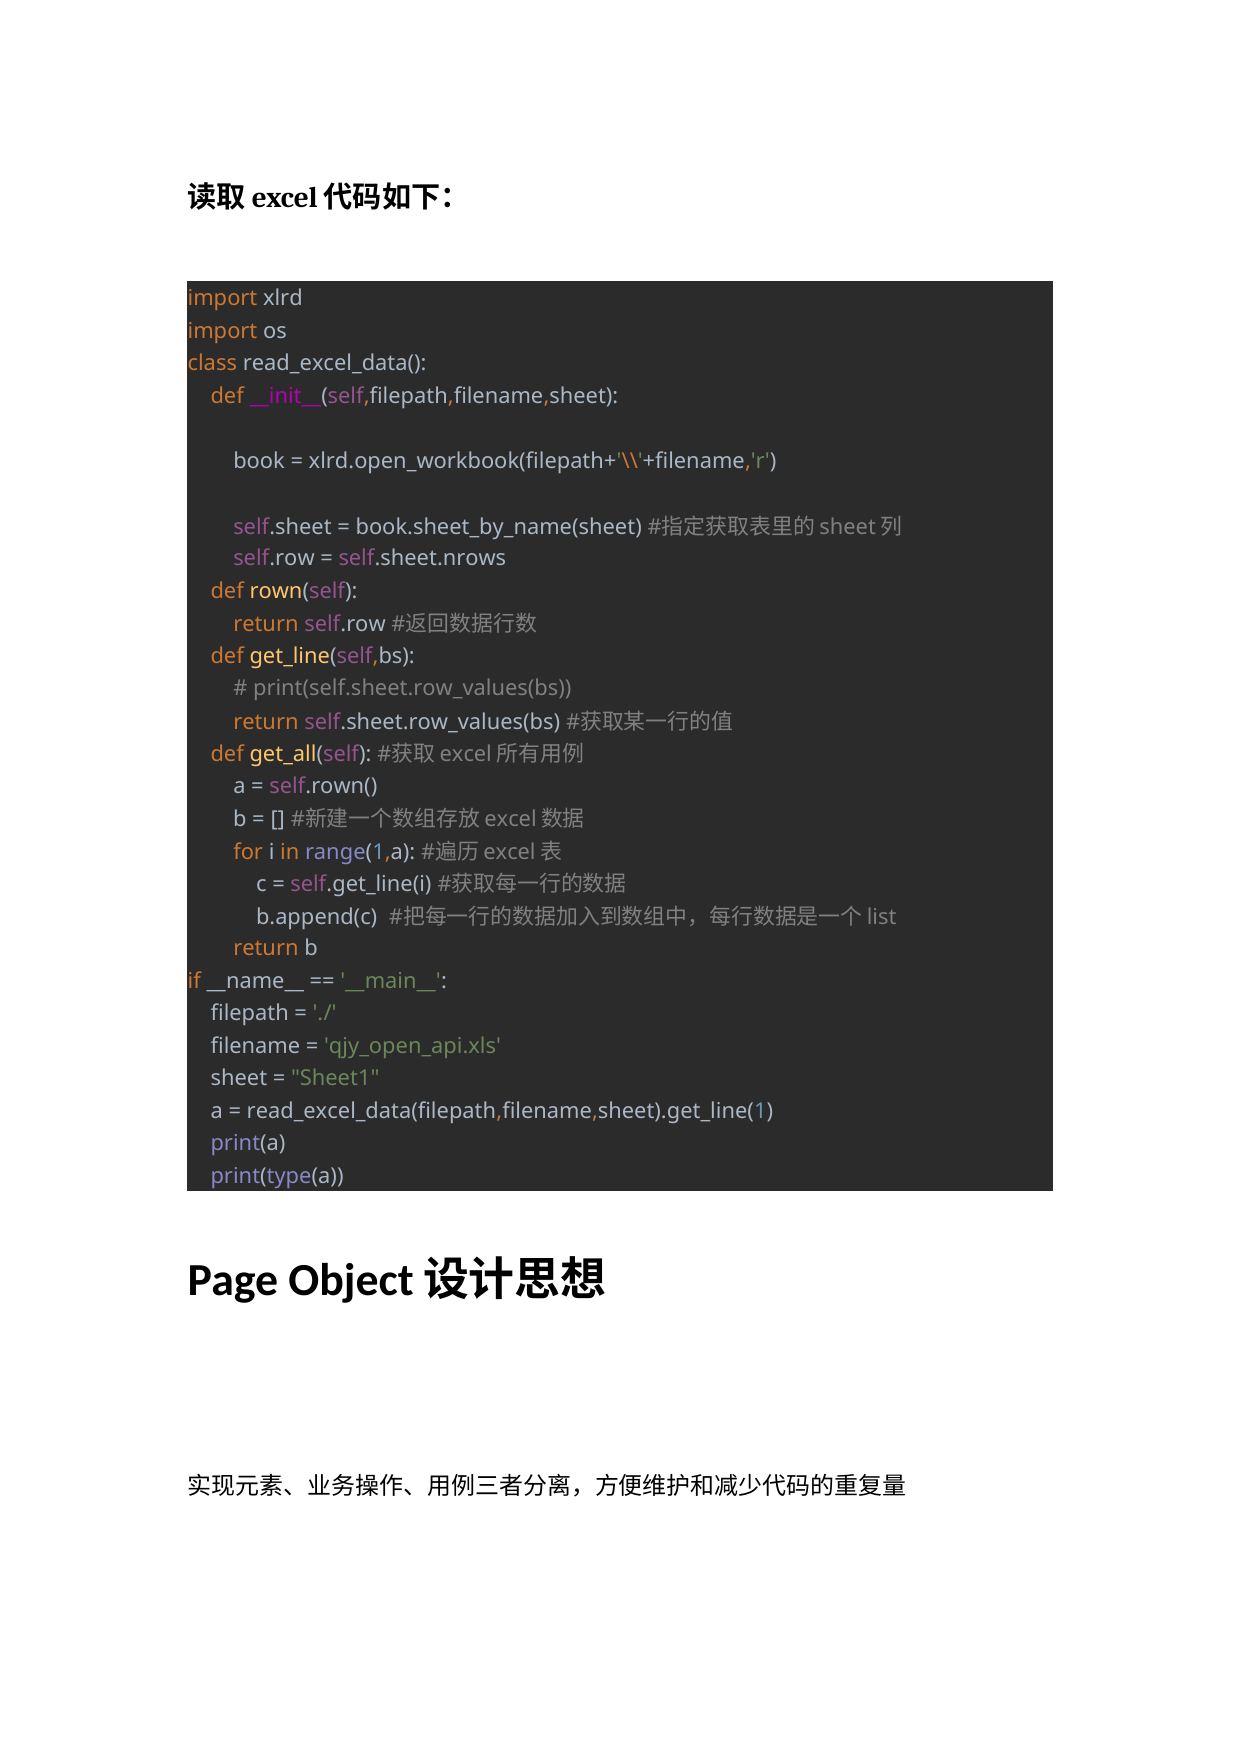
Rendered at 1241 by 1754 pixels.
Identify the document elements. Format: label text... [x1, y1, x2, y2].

text 实现元素、业务操作、用例三者分离，方便维护和减少代码的重复量 [187, 1452, 1053, 1517]
subtitle Page Object设计思想 [187, 1226, 1053, 1324]
subtitle 读取excel代码如下： [187, 162, 1053, 227]
text import xlrd import os class read_excel_data(): def __init__(self,filepath,filename,sheet): book = xlrd.open_workbook(filepath+'\\'+filename,'r') self.sheet = book.sheet_by_name(sheet) #指定获取表里的sheet列 self.row = self.sheet.nrows def rown(self): return self.row #返回数据行数 def get_line(self,bs): # print(self.sheet.row_values(bs)) return self.sheet.row_values(bs) #获取某一行的值 def get_all(self): #获取excel所有用例 a = self.rown() b = [] #新建一个数组存放excel数据 for i in range(1,a): #遍历excel表 c = self.get_line(i) #获取每一行的数据 b.append(c) #把每一行的数据加入到数组中，每行数据是一个list return b if __name__ == '__main__': filepath = './' filename = 'qjy_open_api.xls' sheet = "Sheet1" a = read_excel_data(filepath,filename,sheet).get_line(1) print(a) print(type(a)) [187, 281, 1053, 1191]
